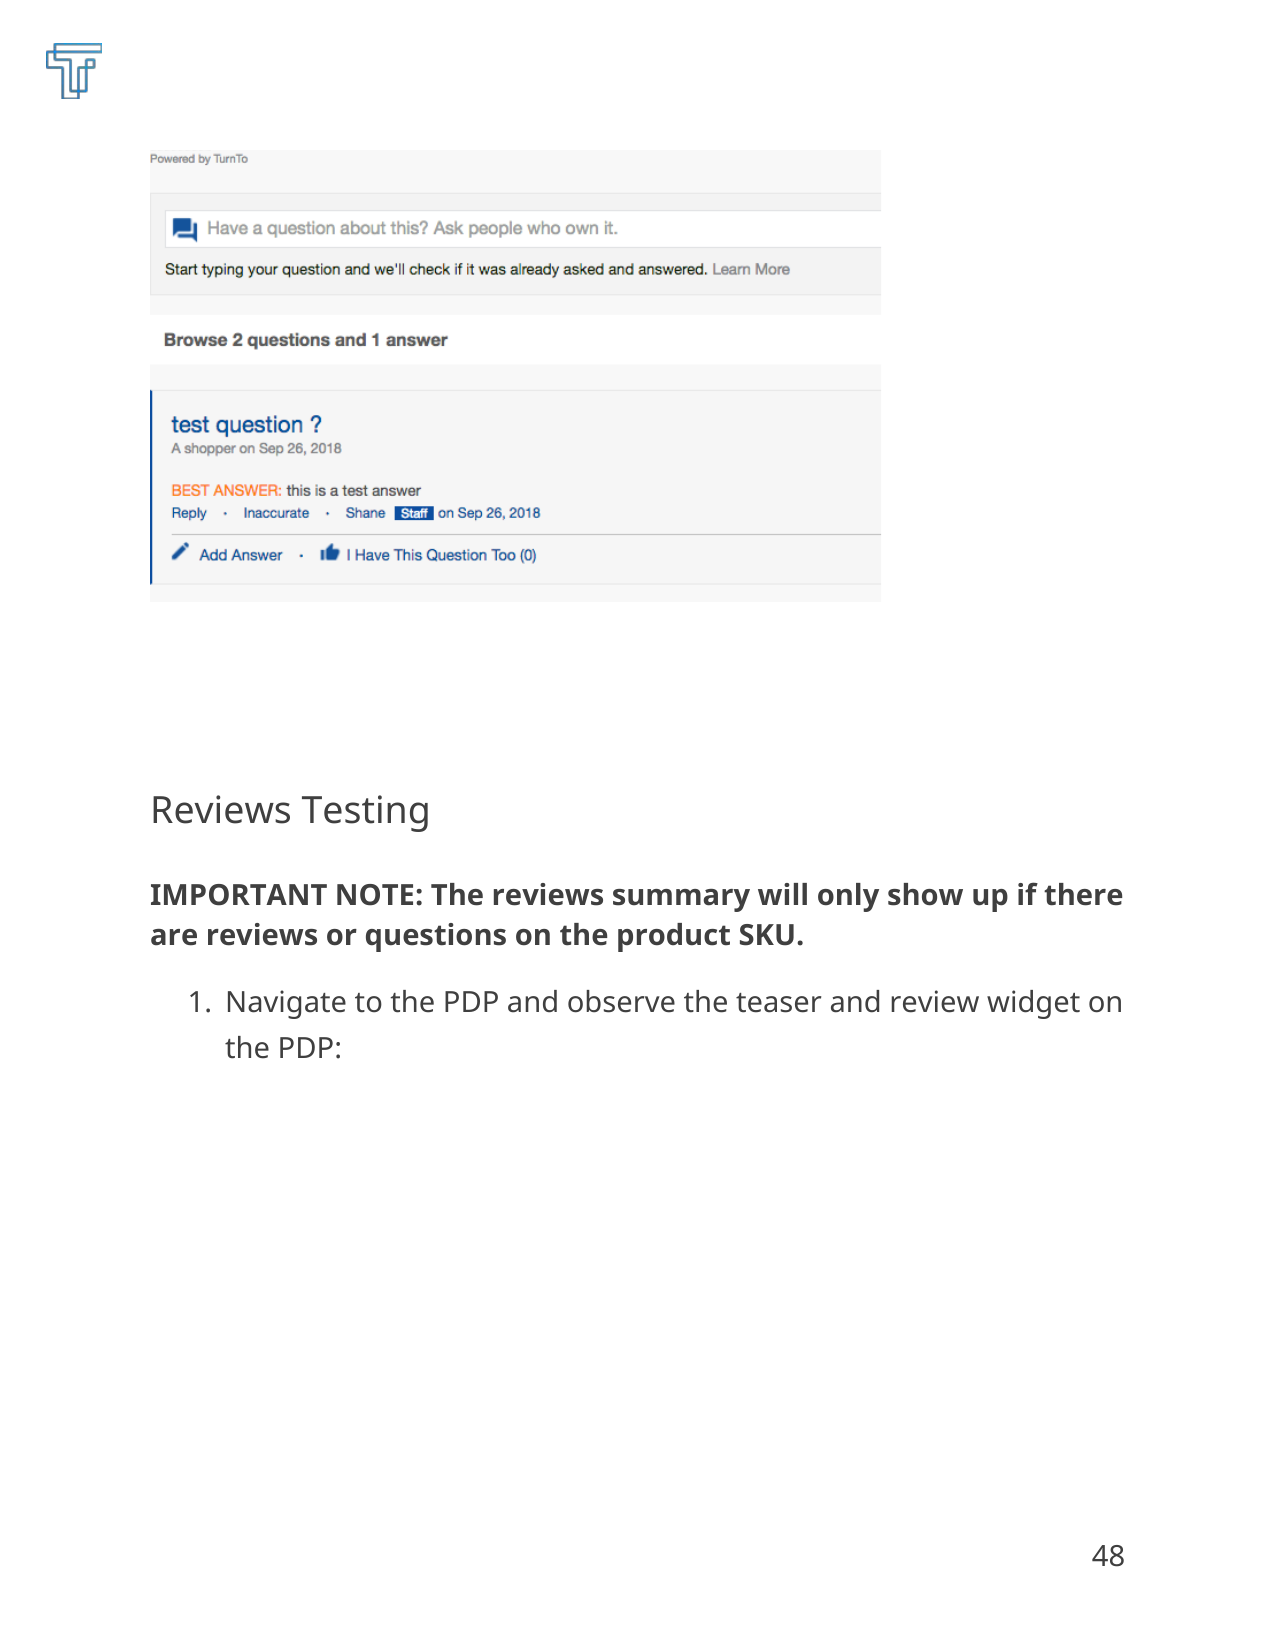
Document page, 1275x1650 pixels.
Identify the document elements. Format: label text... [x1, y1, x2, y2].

subtitle Reviews Testing [150, 783, 1125, 834]
list Navigate to the PDP and observe the teaser and review widget on the PDP: [187, 982, 1125, 1067]
picture [46, 43, 102, 99]
picture [150, 150, 882, 602]
text IMPORTANT NOTE: The reviews summary will only show up if there are reviews or questions on the product SKU. [150, 874, 1125, 954]
